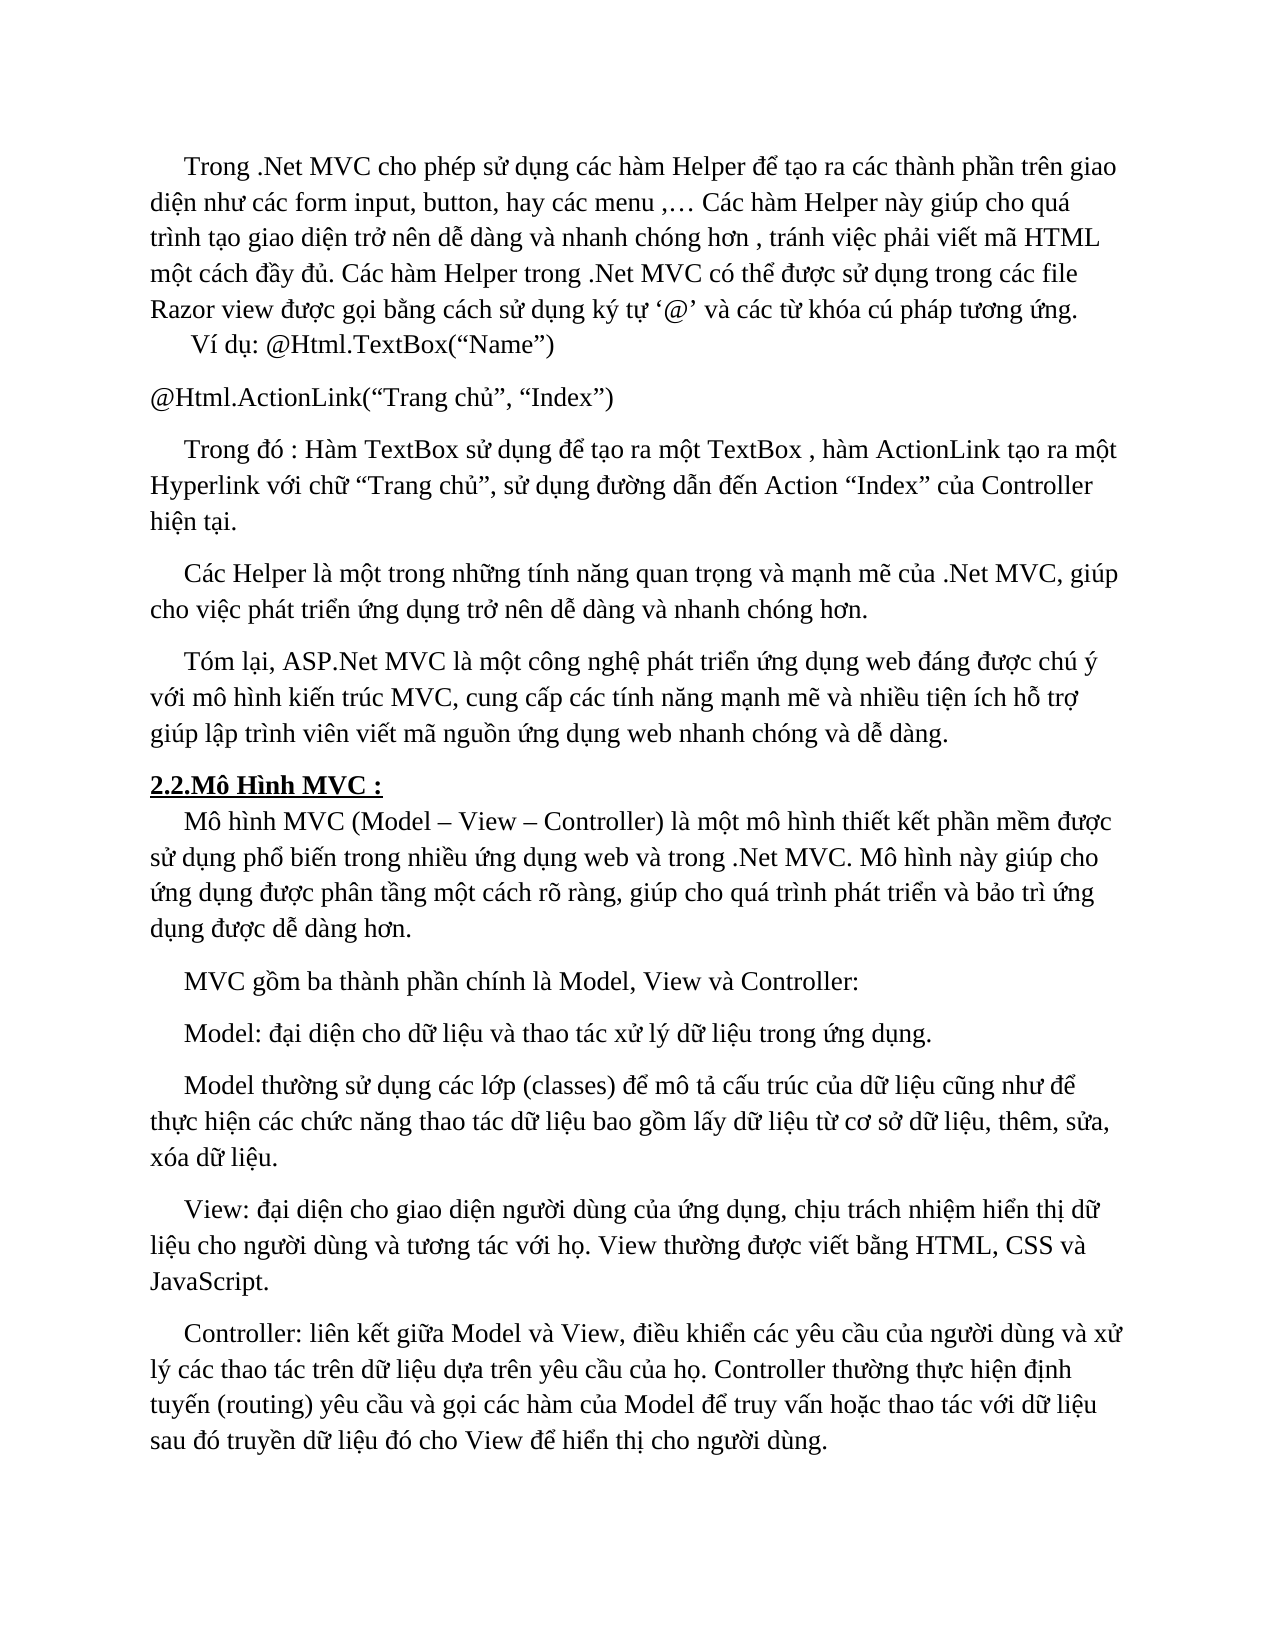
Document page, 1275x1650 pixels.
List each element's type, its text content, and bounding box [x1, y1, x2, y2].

text Trong .Net MVC cho phép sử dụng các hàm Helper để tạo ra các thành phần trên giao diện như các form input, button, hay các menu ,… Các hàm Helper này giúp cho quá trình tạo giao diện trở nên dễ dàng và nhanh chóng hơn , tránh việc phải viết mã HTML một cách đầy đủ. Các hàm Helper trong .Net MVC có thể được sử dụng trong các file Razor view được gọi bằng cách sử dụng ký tự ‘@’ và các từ khóa cú pháp tương ứng. Ví dụ: @Html.TextBox(“Name”) [150, 150, 1125, 360]
text Tóm lại, ASP.Net MVC là một công nghệ phát triển ứng dụng web đáng được chú ý với mô hình kiến trúc MVC, cung cấp các tính năng mạnh mẽ và nhiều tiện ích hỗ trợ giúp lập trình viên viết mã nguồn ứng dụng web nhanh chóng và dễ dàng. [150, 645, 1125, 748]
text Mô hình MVC (Model – View – Controller) là một mô hình thiết kết phần mềm được sử dụng phổ biến trong nhiều ứng dụng web và trong .Net MVC. Mô hình này giúp cho ứng dụng được phân tầng một cách rõ ràng, giúp cho quá trình phát triển và bảo trì ứng dụng được dễ dàng hơn. [150, 805, 1125, 943]
text Trong đó : Hàm TextBox sử dụng để tạo ra một TextBox , hàm ActionLink tạo ra một Hyperlink với chữ “Trang chủ”, sử dụng đường dẫn đến Action “Index” của Controller hiện tại. [150, 433, 1125, 536]
text MVC gồm ba thành phần chính là Model, View và Controller: [150, 964, 1125, 996]
text Model thường sử dụng các lớp (classes) để mô tả cấu trúc của dữ liệu cũng như để thực hiện các chức năng thao tác dữ liệu bao gồm lấy dữ liệu từ cơ sở dữ liệu, thêm, sửa, xóa dữ liệu. [150, 1069, 1125, 1172]
text @Html.ActionLink(“Trang chủ”, “Index”) [150, 381, 1125, 412]
text View: đại diện cho giao diện người dùng của ứng dụng, chịu trách nhiệm hiển thị dữ liệu cho người dùng và tương tác với họ. View thường được viết bằng HTML, CSS và JavaScript. [150, 1193, 1125, 1296]
text 2.2.Mô Hình MVC : [150, 769, 1125, 800]
text Controller: liên kết giữa Model và View, điều khiển các yêu cầu của người dùng và xử lý các thao tác trên dữ liệu dựa trên yêu cầu của họ. Controller thường thực hiện định tuyến (routing) yêu cầu và gọi các hàm của Model để truy vấn hoặc thao tác với dữ liệu sau đó truyền dữ liệu đó cho View để hiển thị cho người dùng. [150, 1317, 1125, 1455]
text Các Helper là một trong những tính năng quan trọng và mạnh mẽ của .Net MVC, giúp cho việc phát triển ứng dụng trở nên dễ dàng và nhanh chóng hơn. [150, 557, 1125, 624]
text Model: đại diện cho dữ liệu và thao tác xử lý dữ liệu trong ứng dụng. [150, 1017, 1125, 1048]
